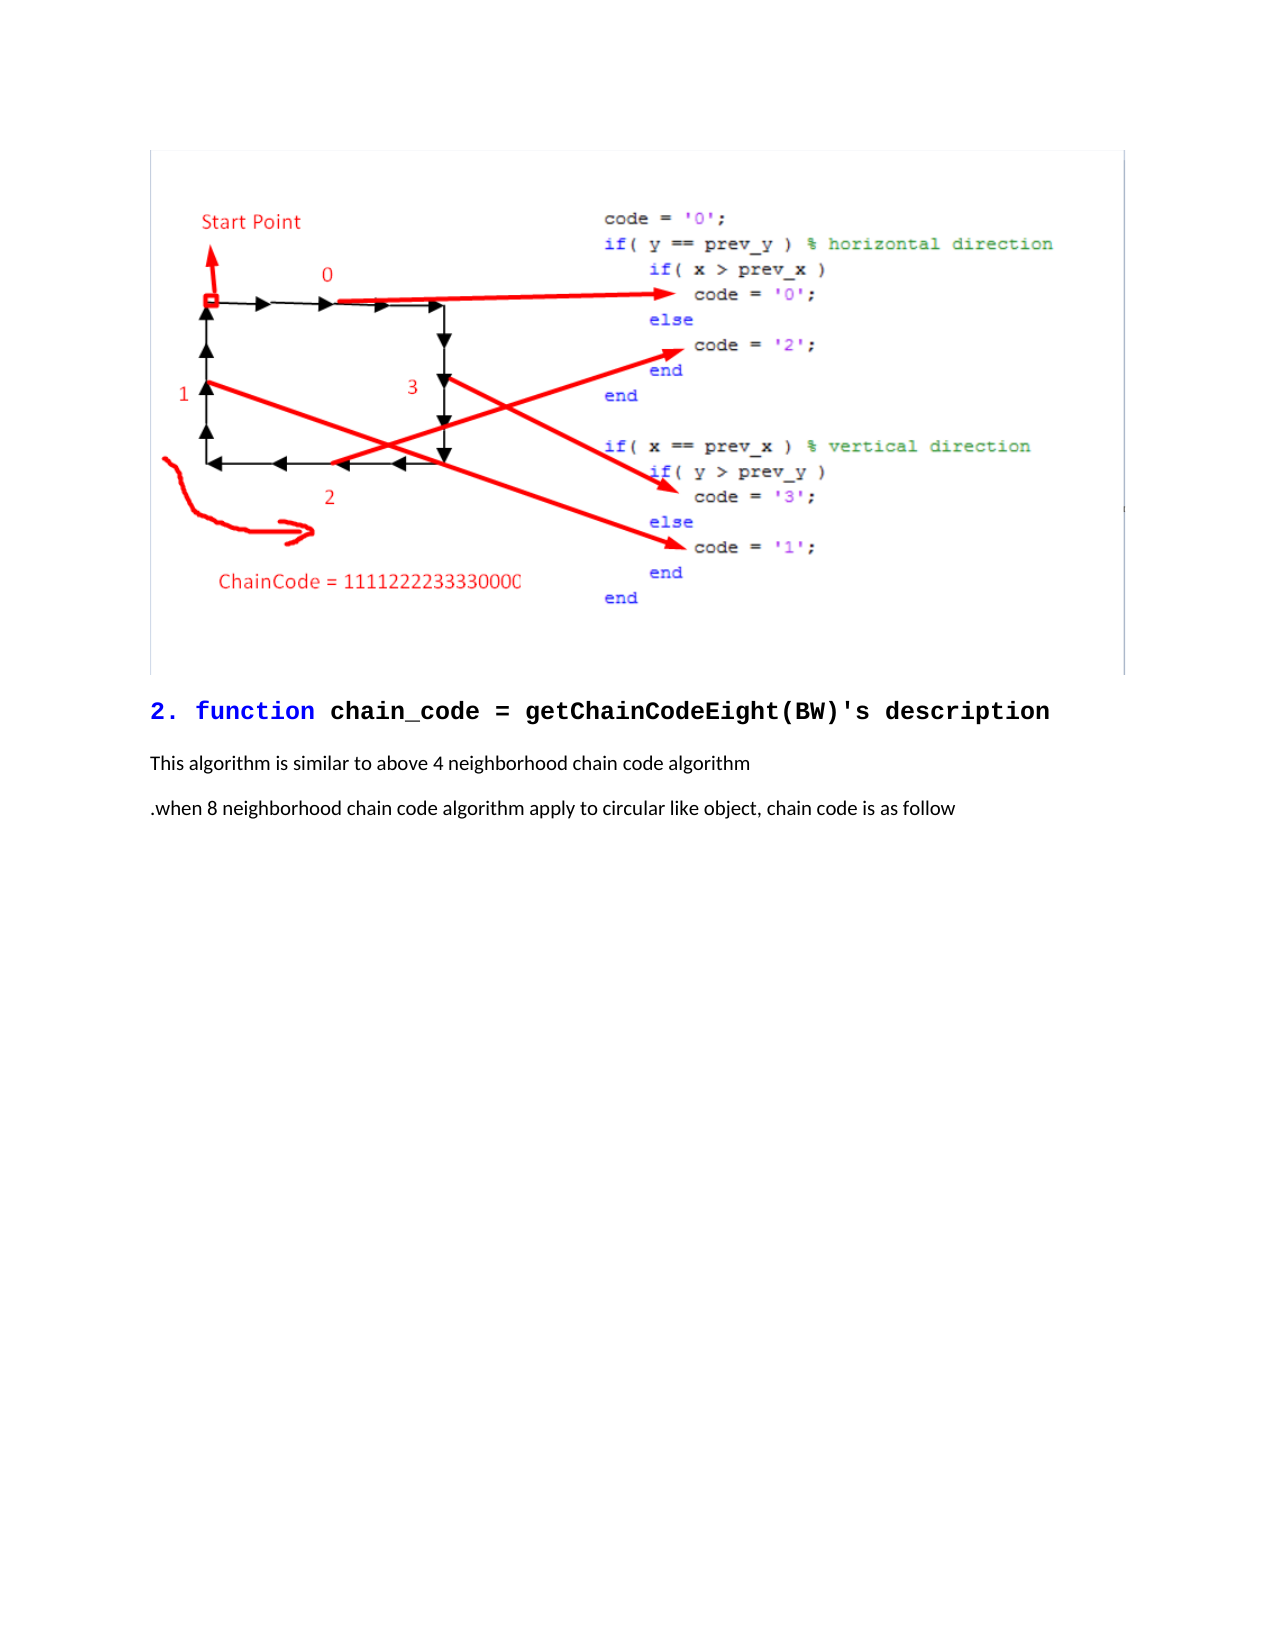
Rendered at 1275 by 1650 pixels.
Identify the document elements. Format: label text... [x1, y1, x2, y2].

picture [150, 150, 1125, 675]
text This algorithm is similar to above 4 neighborhood chain code algorithm [150, 751, 1125, 776]
text .when 8 neighborhood chain code algorithm apply to circular like object, chain code is as follow [150, 795, 1125, 820]
text 2. function chain_code = getChainCodeEight(BW)'s description [150, 699, 1125, 727]
